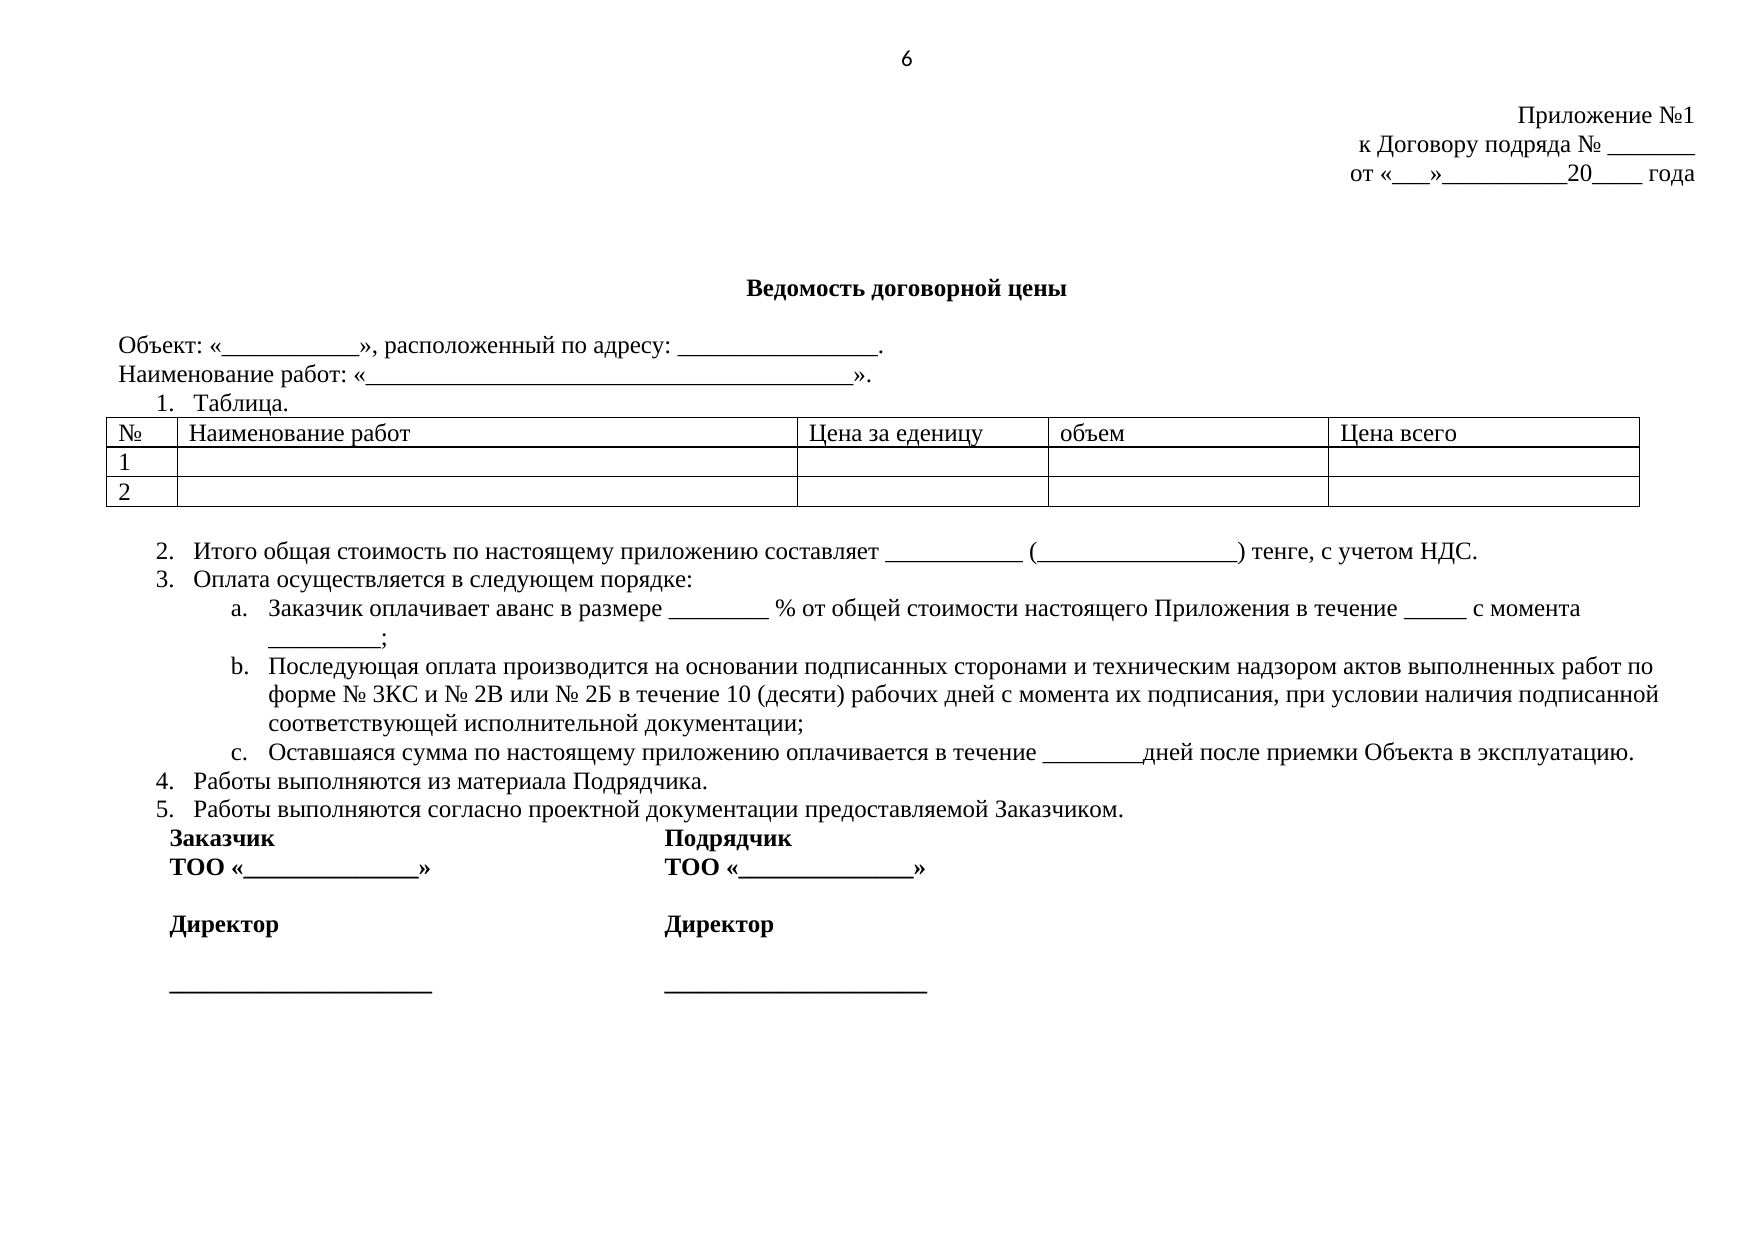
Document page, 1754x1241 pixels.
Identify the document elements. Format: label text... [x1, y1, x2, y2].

text от «___»__________20____ года [118, 158, 1695, 187]
table_cell [178, 477, 797, 506]
text Приложение №1 [118, 100, 1695, 129]
list Работы выполняются из материала Подрядчика. [156, 766, 1695, 794]
list Итого общая стоимость по настоящему приложению составляет ___________ (________________) тенге, с учетом НДС. [156, 536, 1695, 564]
table_cell [1329, 477, 1639, 506]
list Заказчик оплачивает аванс в размере ________ % от общей стоимости настоящего Приложения в течение _____ с момента _________; [231, 593, 1695, 651]
list Работы выполняются согласно проектной документации предоставляемой Заказчиком. [156, 794, 1695, 823]
table_cell [1049, 448, 1328, 476]
table_cell [798, 477, 1048, 506]
table_cell [178, 448, 797, 476]
table_header Цена за еденицу [798, 418, 1048, 446]
list Оставшаяся сумма по настоящему приложению оплачивается в течение ________дней после приемки Объекта в эксплуатацию. [231, 737, 1695, 766]
list Оплата осуществляется в следующем порядке: [156, 564, 1695, 593]
table_cell [798, 448, 1048, 476]
list Последующая оплата производится на основании подписанных сторонами и техническим надзором актов выполненных работ по форме № 3КС и № 2В или № 2Б в течение 10 (десяти) рабочих дней с момента их подписания, при условии наличия подписанной соответствующей исполнительной документации; [231, 651, 1695, 737]
table_header № [107, 418, 177, 446]
table_cell [1329, 448, 1639, 476]
table_header Наименование работ [178, 418, 797, 446]
table_header Заказчик ТОО «______________» Директор _____________________ [158, 823, 653, 1018]
text к Договору подряда № _______ [118, 129, 1695, 158]
table_header объем [1049, 418, 1328, 446]
table_cell 1 [107, 448, 177, 476]
text Ведомость договорной цены [118, 273, 1695, 302]
text Объект: «___________», расположенный по адресу: ________________. [118, 330, 1695, 359]
table_cell [1049, 477, 1328, 506]
table_header Цена всего [1329, 418, 1639, 446]
table_header Подрядчик ТОО «______________» Директор _____________________ [653, 823, 1186, 1018]
list Таблица. [156, 388, 1695, 417]
table_cell 2 [107, 477, 177, 506]
text Наименование работ: «_______________________________________». [118, 359, 1695, 388]
